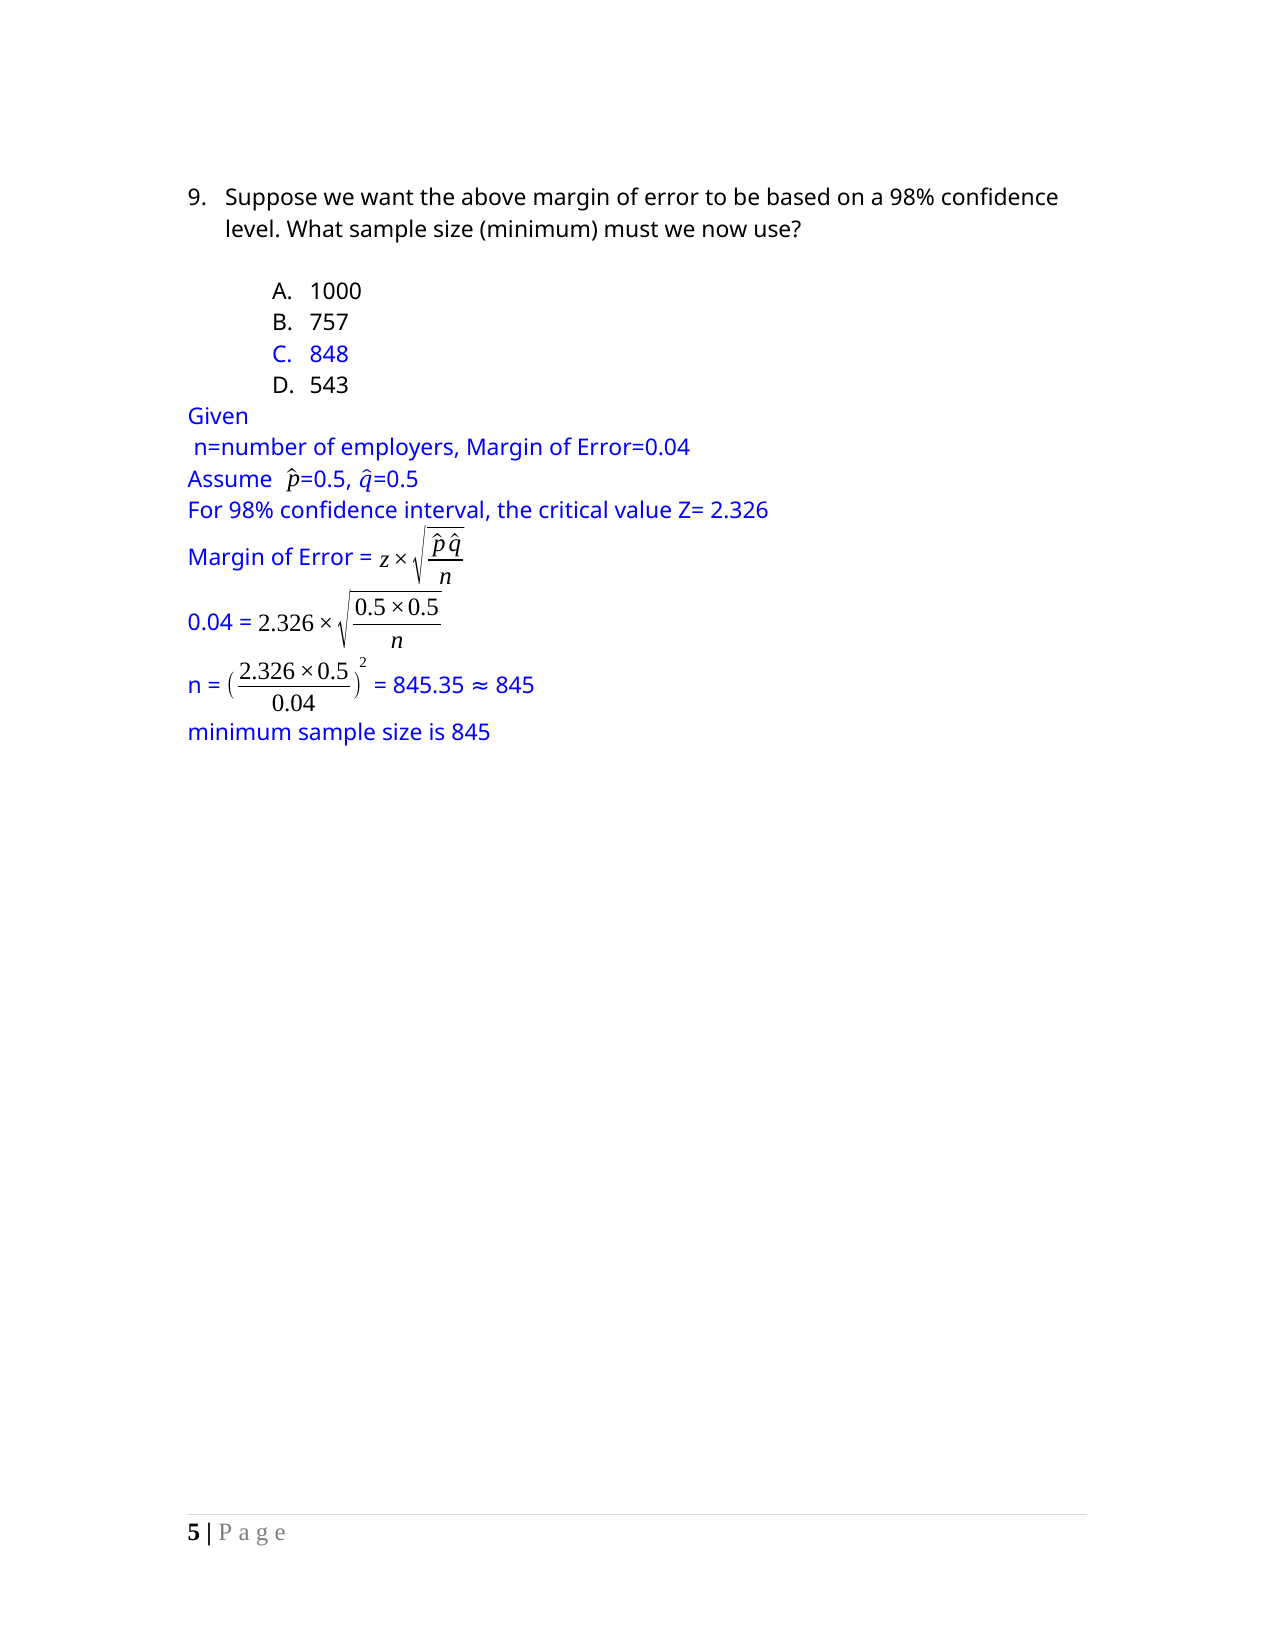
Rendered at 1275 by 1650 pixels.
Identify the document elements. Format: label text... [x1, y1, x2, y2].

list Suppose we want the above margin of error to be based on a 98% confidence level. What sample size (minimum) must we now use? [187, 181, 1087, 244]
text minimum sample size is 845 [187, 716, 1087, 747]
list 757 [272, 306, 1087, 337]
text Given [187, 400, 1087, 431]
text n = = 845.35 ≈ 845 [187, 653, 1087, 716]
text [187, 431, 1087, 462]
text Margin of Error = [187, 525, 1087, 589]
list 543 [272, 369, 1087, 400]
list 1000 [272, 275, 1087, 306]
list 848 [272, 337, 1087, 369]
text 0.04 = [187, 589, 1087, 653]
text For 98% confidence interval, the critical value Z= 2.326 [187, 494, 1087, 525]
text Assume =0.5, 𝑞̂=0.5 [187, 462, 1087, 494]
